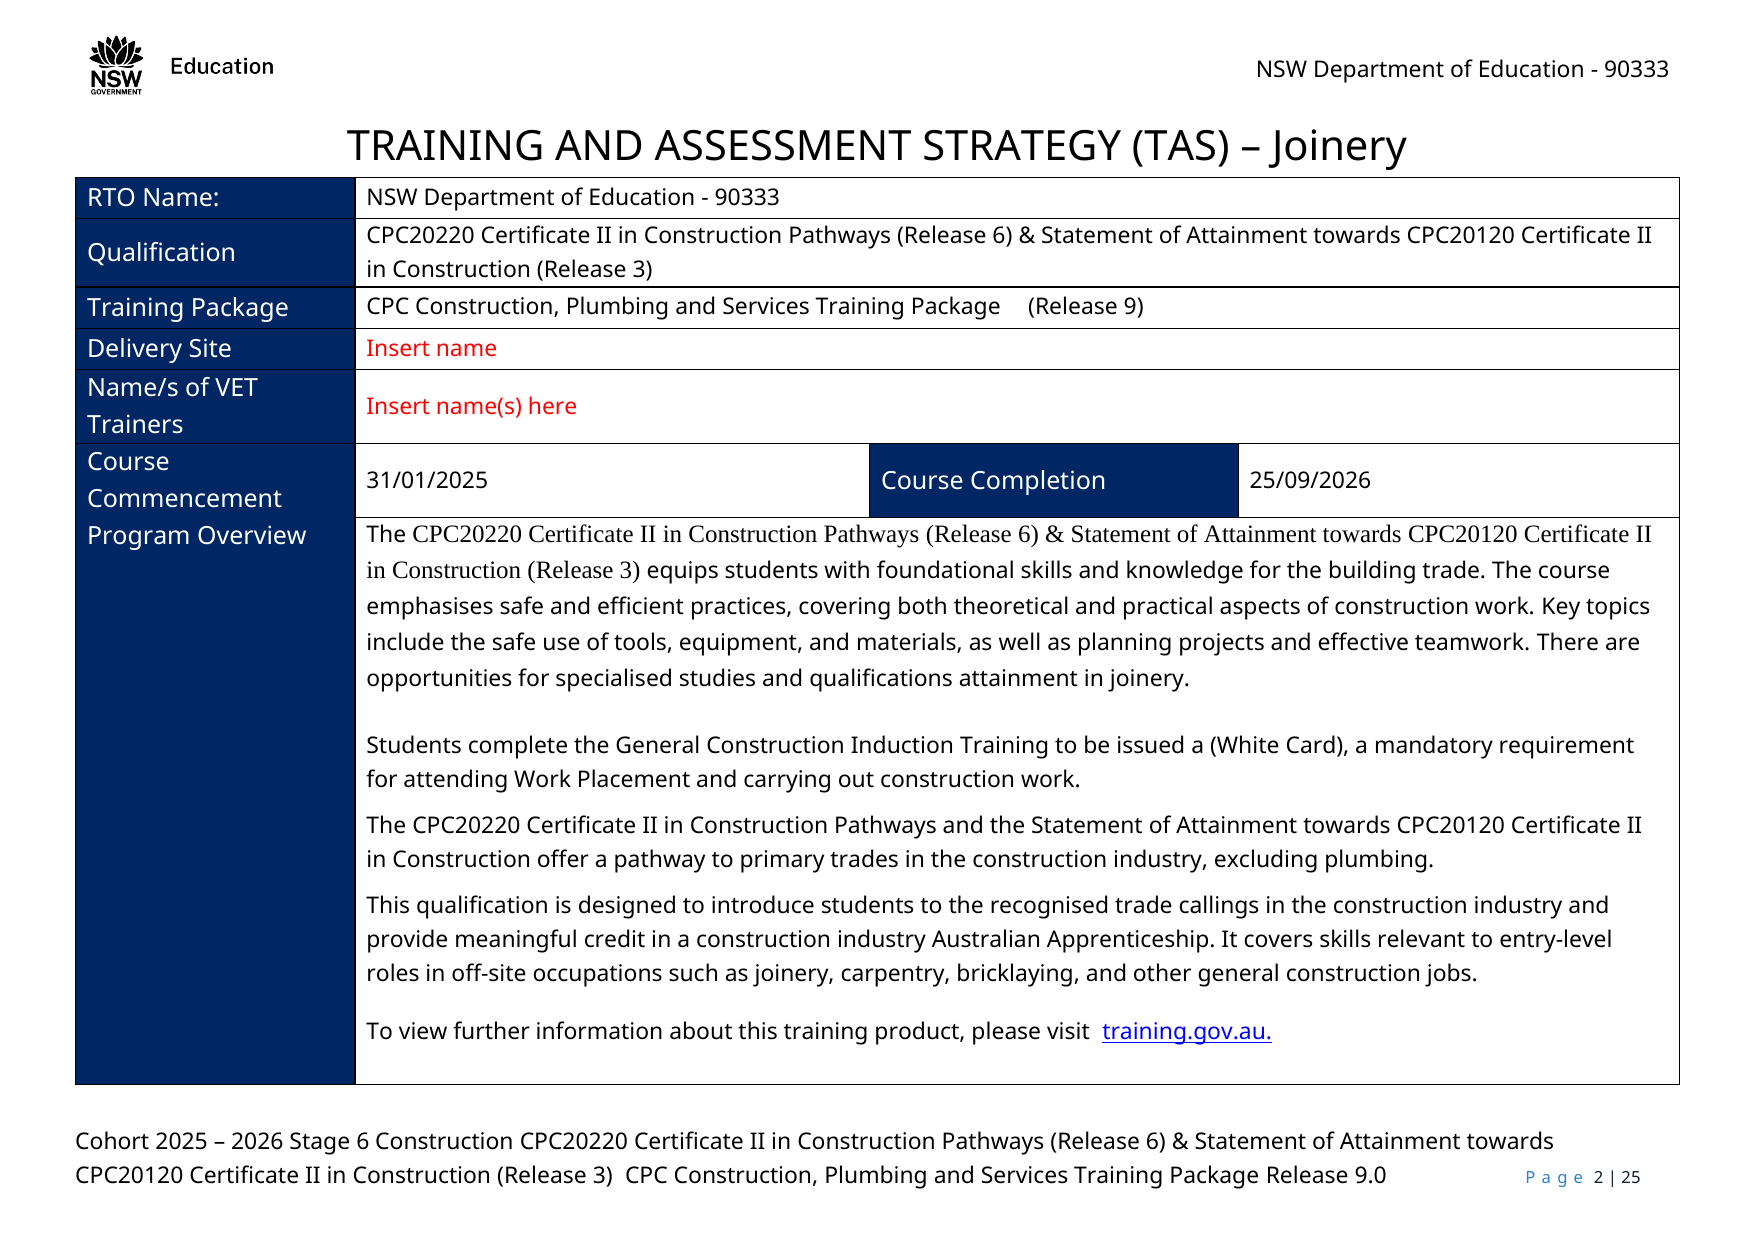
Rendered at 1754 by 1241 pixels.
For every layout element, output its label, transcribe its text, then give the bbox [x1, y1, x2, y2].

table_cell Training Package [76, 288, 354, 328]
text TRAINING AND ASSESSMENT STRATEGY (TAS) – Joinery [75, 116, 1679, 172]
table_header RTO Name: [76, 178, 354, 218]
table_cell Name/s of VET Trainers [76, 370, 354, 443]
table_cell Insert name [356, 329, 1679, 369]
table_cell Course Commencement [76, 444, 354, 517]
table_cell (Release 9) [1017, 288, 1679, 328]
table_cell Insert name(s) here [356, 370, 1679, 443]
table_cell Delivery Site [76, 329, 354, 369]
table_cell Qualification [76, 219, 354, 286]
table_cell The equips students with foundational skills and knowledge for the building trade. The course emphasises safe and efficient practices, covering both theoretical and practical aspects of construction work. Key topics include the safe use of tools, equipment, and materials, as well as planning projects and effective teamwork. There are opportunities for specialised studies and qualifications attainment in joinery. Students complete the General Construction Induction Training to be issued a (White Card), a mandatory requirement for attending Work Placement and carrying out construction work. The CPC20220 Certificate II in Construction Pathways and the Statement of Attainment towards CPC20120 Certificate II in Construction offer a pathway to primary trades in the construction industry, excluding plumbing. This qualification is designed to introduce students to the recognised trade callings in the construction industry and provide meaningful credit in a construction industry Australian Apprenticeship. It covers skills relevant to entry-level roles in off-site occupations such as joinery, carpentry, bricklaying, and other general construction jobs. To view further information about this training product, please visit training.gov.au. [356, 518, 1679, 1084]
table_cell Course Completion [870, 444, 1238, 517]
picture [81, 27, 275, 100]
table_cell Program Overview [76, 517, 354, 1084]
